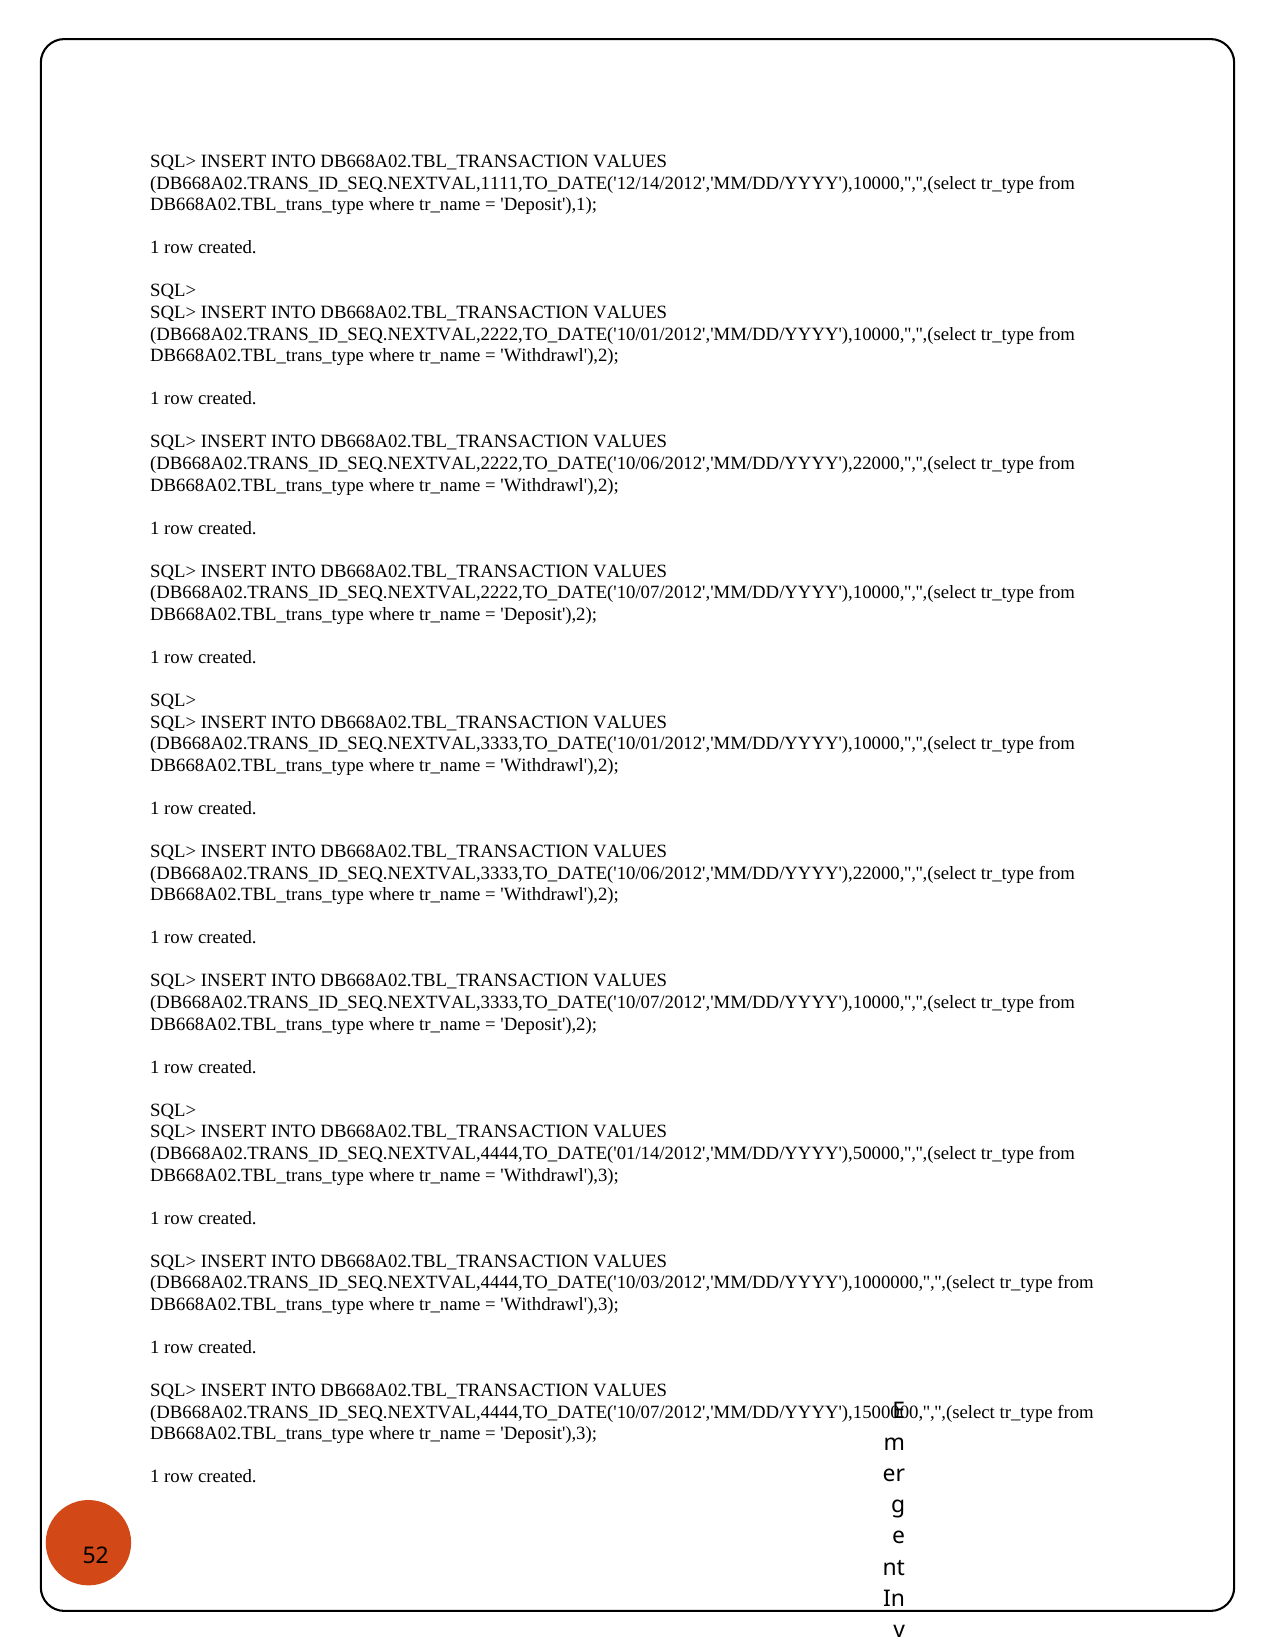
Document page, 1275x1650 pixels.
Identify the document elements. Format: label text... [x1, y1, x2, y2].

text 1 row created. [150, 236, 1125, 258]
text 1 row created. [150, 387, 1125, 409]
text SQL> INSERT INTO DB668A02.TBL_TRANSACTION VALUES (DB668A02.TRANS_ID_SEQ.NEXTVAL,2222,TO_DATE('10/01/2012','MM/DD/YYYY'),10000,'','',(select tr_type from DB668A02.TBL_trans_type where tr_name = 'Withdrawl'),2); [150, 301, 1125, 366]
text 1 row created. [150, 1336, 1125, 1357]
text SQL> INSERT INTO DB668A02.TBL_TRANSACTION VALUES (DB668A02.TRANS_ID_SEQ.NEXTVAL,1111,TO_DATE('12/14/2012','MM/DD/YYYY'),10000,'','',(select tr_type from DB668A02.TBL_trans_type where tr_name = 'Deposit'),1); [150, 150, 1125, 215]
text 1 row created. [150, 1056, 1125, 1077]
text SQL> INSERT INTO DB668A02.TBL_TRANSACTION VALUES (DB668A02.TRANS_ID_SEQ.NEXTVAL,2222,TO_DATE('10/06/2012','MM/DD/YYYY'),22000,'','',(select tr_type from DB668A02.TBL_trans_type where tr_name = 'Withdrawl'),2); [150, 430, 1125, 495]
text 1 row created. [150, 517, 1125, 538]
text SQL> INSERT INTO DB668A02.TBL_TRANSACTION VALUES (DB668A02.TRANS_ID_SEQ.NEXTVAL,4444,TO_DATE('10/07/2012','MM/DD/YYYY'),1500000,'','',(select tr_type from DB668A02.TBL_trans_type where tr_name = 'Deposit'),3); [150, 1379, 1125, 1444]
text SQL> [150, 279, 1125, 301]
text 1 row created. [150, 926, 1125, 948]
text 1 row created. [150, 1207, 1125, 1228]
text 1 row created. [150, 646, 1125, 667]
text SQL> INSERT INTO DB668A02.TBL_TRANSACTION VALUES (DB668A02.TRANS_ID_SEQ.NEXTVAL,4444,TO_DATE('01/14/2012','MM/DD/YYYY'),50000,'','',(select tr_type from DB668A02.TBL_trans_type where tr_name = 'Withdrawl'),3); [150, 1120, 1125, 1185]
text SQL> INSERT INTO DB668A02.TBL_TRANSACTION VALUES (DB668A02.TRANS_ID_SEQ.NEXTVAL,4444,TO_DATE('10/03/2012','MM/DD/YYYY'),1000000,'','',(select tr_type from DB668A02.TBL_trans_type where tr_name = 'Withdrawl'),3); [150, 1250, 1125, 1314]
text SQL> [150, 689, 1125, 711]
text 1 row created. [150, 797, 1125, 818]
text SQL> INSERT INTO DB668A02.TBL_TRANSACTION VALUES (DB668A02.TRANS_ID_SEQ.NEXTVAL,3333,TO_DATE('10/06/2012','MM/DD/YYYY'),22000,'','',(select tr_type from DB668A02.TBL_trans_type where tr_name = 'Withdrawl'),2); [150, 840, 1125, 905]
text 1 row created. [150, 1465, 1125, 1487]
text SQL> INSERT INTO DB668A02.TBL_TRANSACTION VALUES (DB668A02.TRANS_ID_SEQ.NEXTVAL,3333,TO_DATE('10/07/2012','MM/DD/YYYY'),10000,'','',(select tr_type from DB668A02.TBL_trans_type where tr_name = 'Deposit'),2); [150, 969, 1125, 1034]
text SQL> INSERT INTO DB668A02.TBL_TRANSACTION VALUES (DB668A02.TRANS_ID_SEQ.NEXTVAL,2222,TO_DATE('10/07/2012','MM/DD/YYYY'),10000,'','',(select tr_type from DB668A02.TBL_trans_type where tr_name = 'Deposit'),2); [150, 560, 1125, 624]
text SQL> INSERT INTO DB668A02.TBL_TRANSACTION VALUES (DB668A02.TRANS_ID_SEQ.NEXTVAL,3333,TO_DATE('10/01/2012','MM/DD/YYYY'),10000,'','',(select tr_type from DB668A02.TBL_trans_type where tr_name = 'Withdrawl'),2); [150, 711, 1125, 775]
text SQL> [150, 1099, 1125, 1120]
